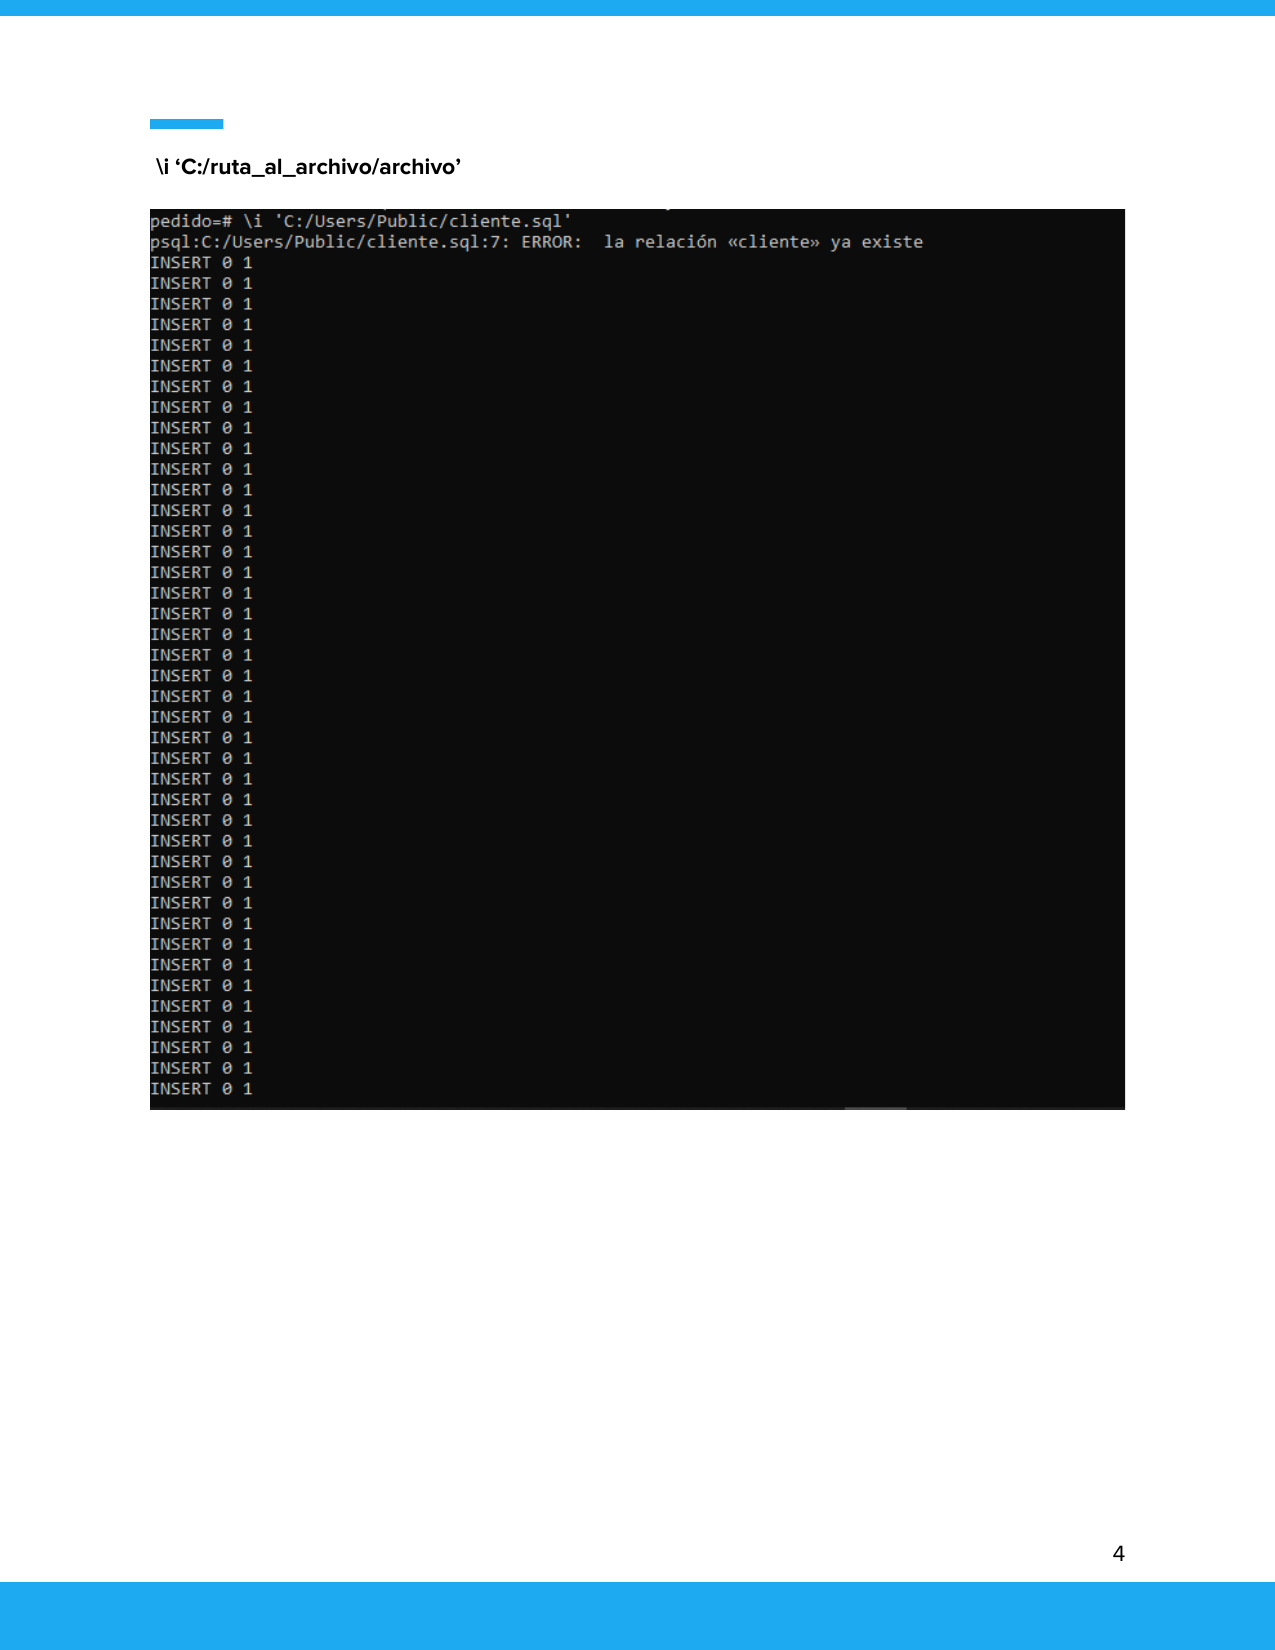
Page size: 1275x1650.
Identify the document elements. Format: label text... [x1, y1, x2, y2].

picture [0, 0, 1275, 16]
picture [150, 209, 1125, 1110]
picture [0, 1582, 1275, 1650]
text \i ‘C:/ruta_al_archivo/archivo’ [150, 154, 1125, 182]
picture [150, 119, 224, 129]
